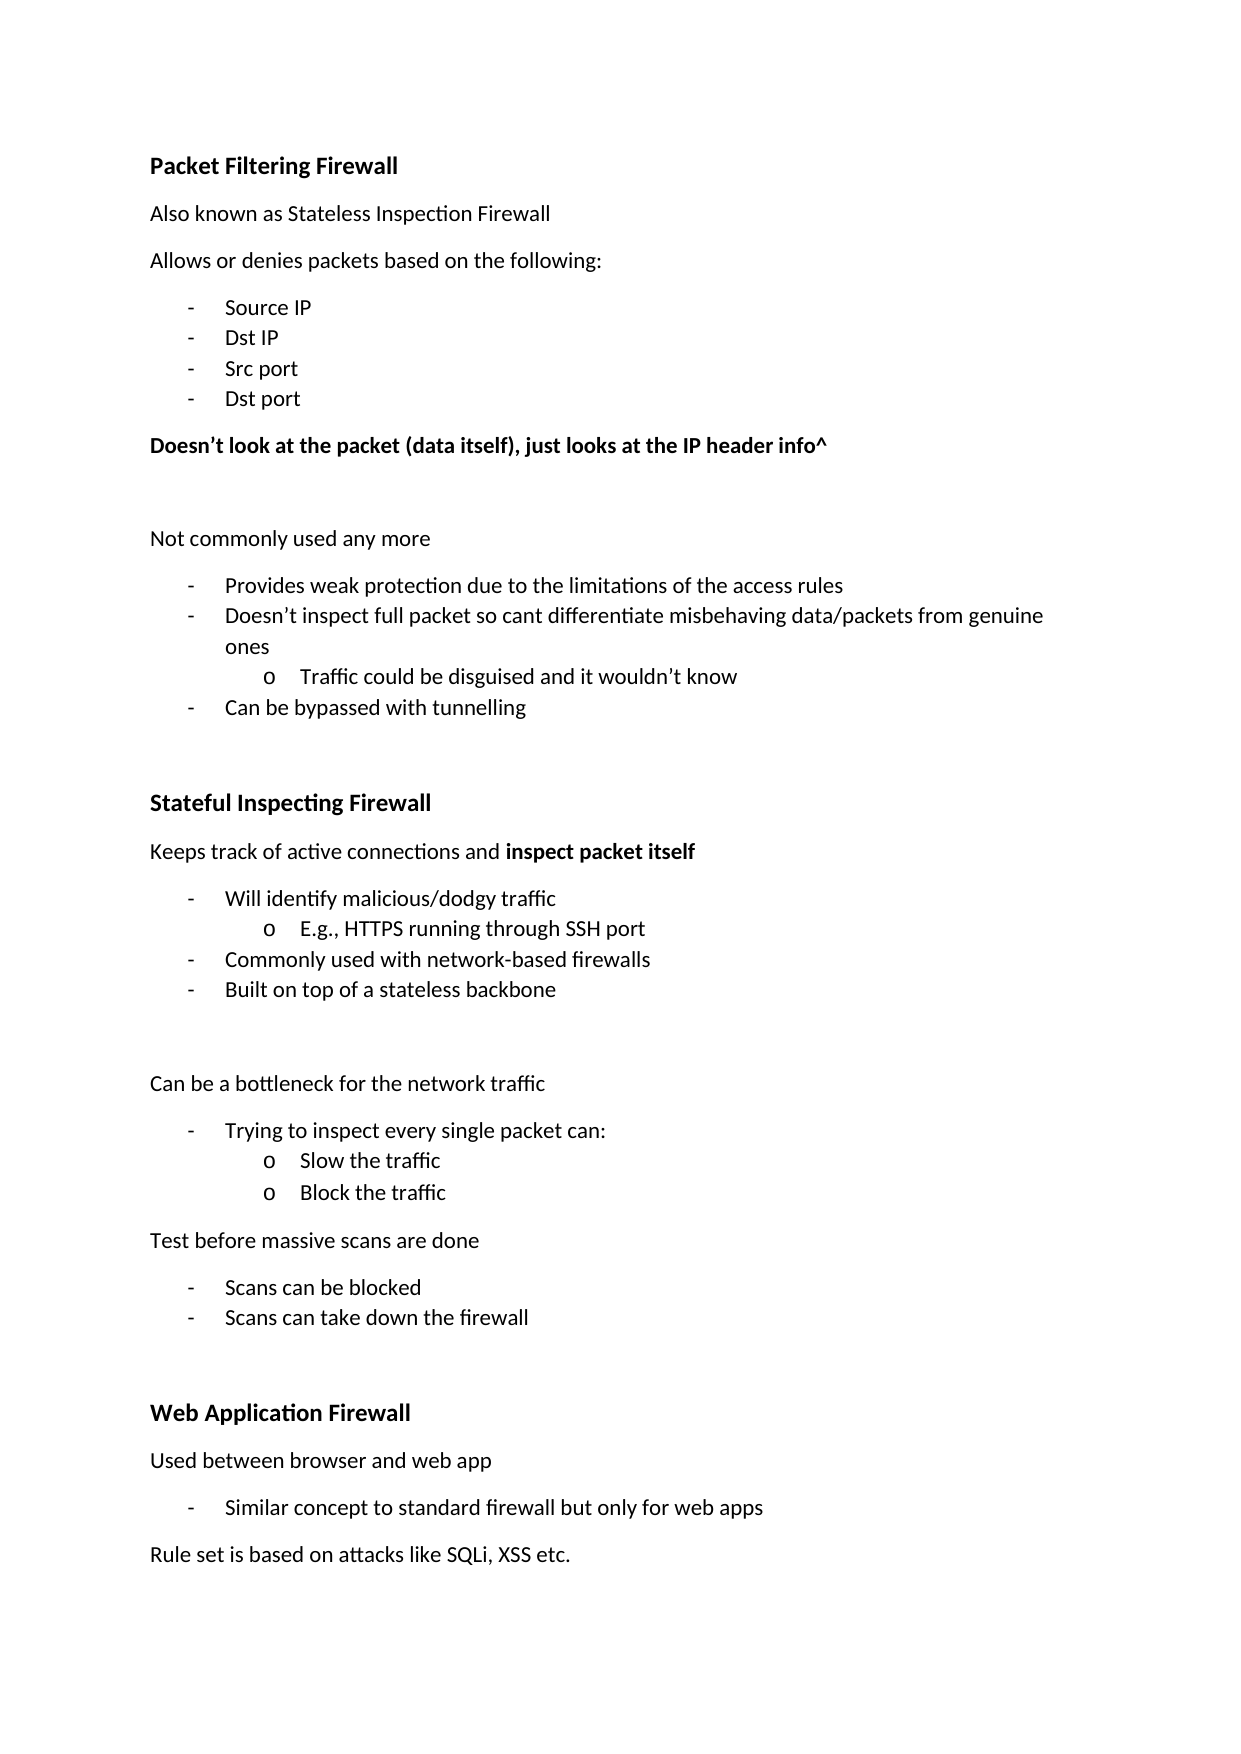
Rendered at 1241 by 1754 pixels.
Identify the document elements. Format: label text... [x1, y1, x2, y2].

list Commonly used with network-based firewalls [187, 945, 1090, 973]
list Built on top of a stateless backbone [187, 976, 1090, 1004]
list E.g., HTTPS running through SSH port [262, 914, 1090, 943]
text Used between browser and web app [150, 1446, 1090, 1474]
text Test before massive scans are done [150, 1226, 1090, 1254]
list Similar concept to standard firewall but only for web apps [187, 1493, 1090, 1521]
text Stateful Inspecting Firewall [150, 787, 1090, 818]
text Doesn’t look at the packet (data itself), just looks at the IP header info^ [150, 431, 1090, 459]
text Keeps track of active connections and inspect packet itself [150, 837, 1090, 865]
list Dst IP [187, 323, 1090, 352]
text Web Application Firewall [150, 1397, 1090, 1427]
text Not commonly used any more [150, 524, 1090, 553]
list Provides weak protection due to the limitations of the access rules [187, 571, 1090, 599]
list Scans can be blocked [187, 1273, 1090, 1301]
list Trying to inspect every single packet can: [187, 1116, 1090, 1144]
text Also known as Stateless Inspection Firewall [150, 199, 1090, 228]
text Rule set is based on attacks like SQLi, XSS etc. [150, 1540, 1090, 1568]
list Source IP [187, 293, 1090, 321]
text Packet Filtering Firewall [150, 150, 1090, 181]
list Can be bypassed with tunnelling [187, 693, 1090, 722]
list Block the traffic [262, 1178, 1090, 1207]
list Slow the traffic [262, 1146, 1090, 1176]
list Src port [187, 354, 1090, 382]
text Can be a bottleneck for the network traffic [150, 1069, 1090, 1097]
list Traffic could be disguised and it wouldn’t know [262, 662, 1090, 691]
list Scans can take down the firewall [187, 1303, 1090, 1331]
list Will identify malicious/dodgy traffic [187, 884, 1090, 912]
text Allows or denies packets based on the following: [150, 246, 1090, 274]
list Doesn’t inspect full packet so cant differentiate misbehaving data/packets from genuine ones [187, 602, 1090, 660]
list Dst port [187, 384, 1090, 412]
